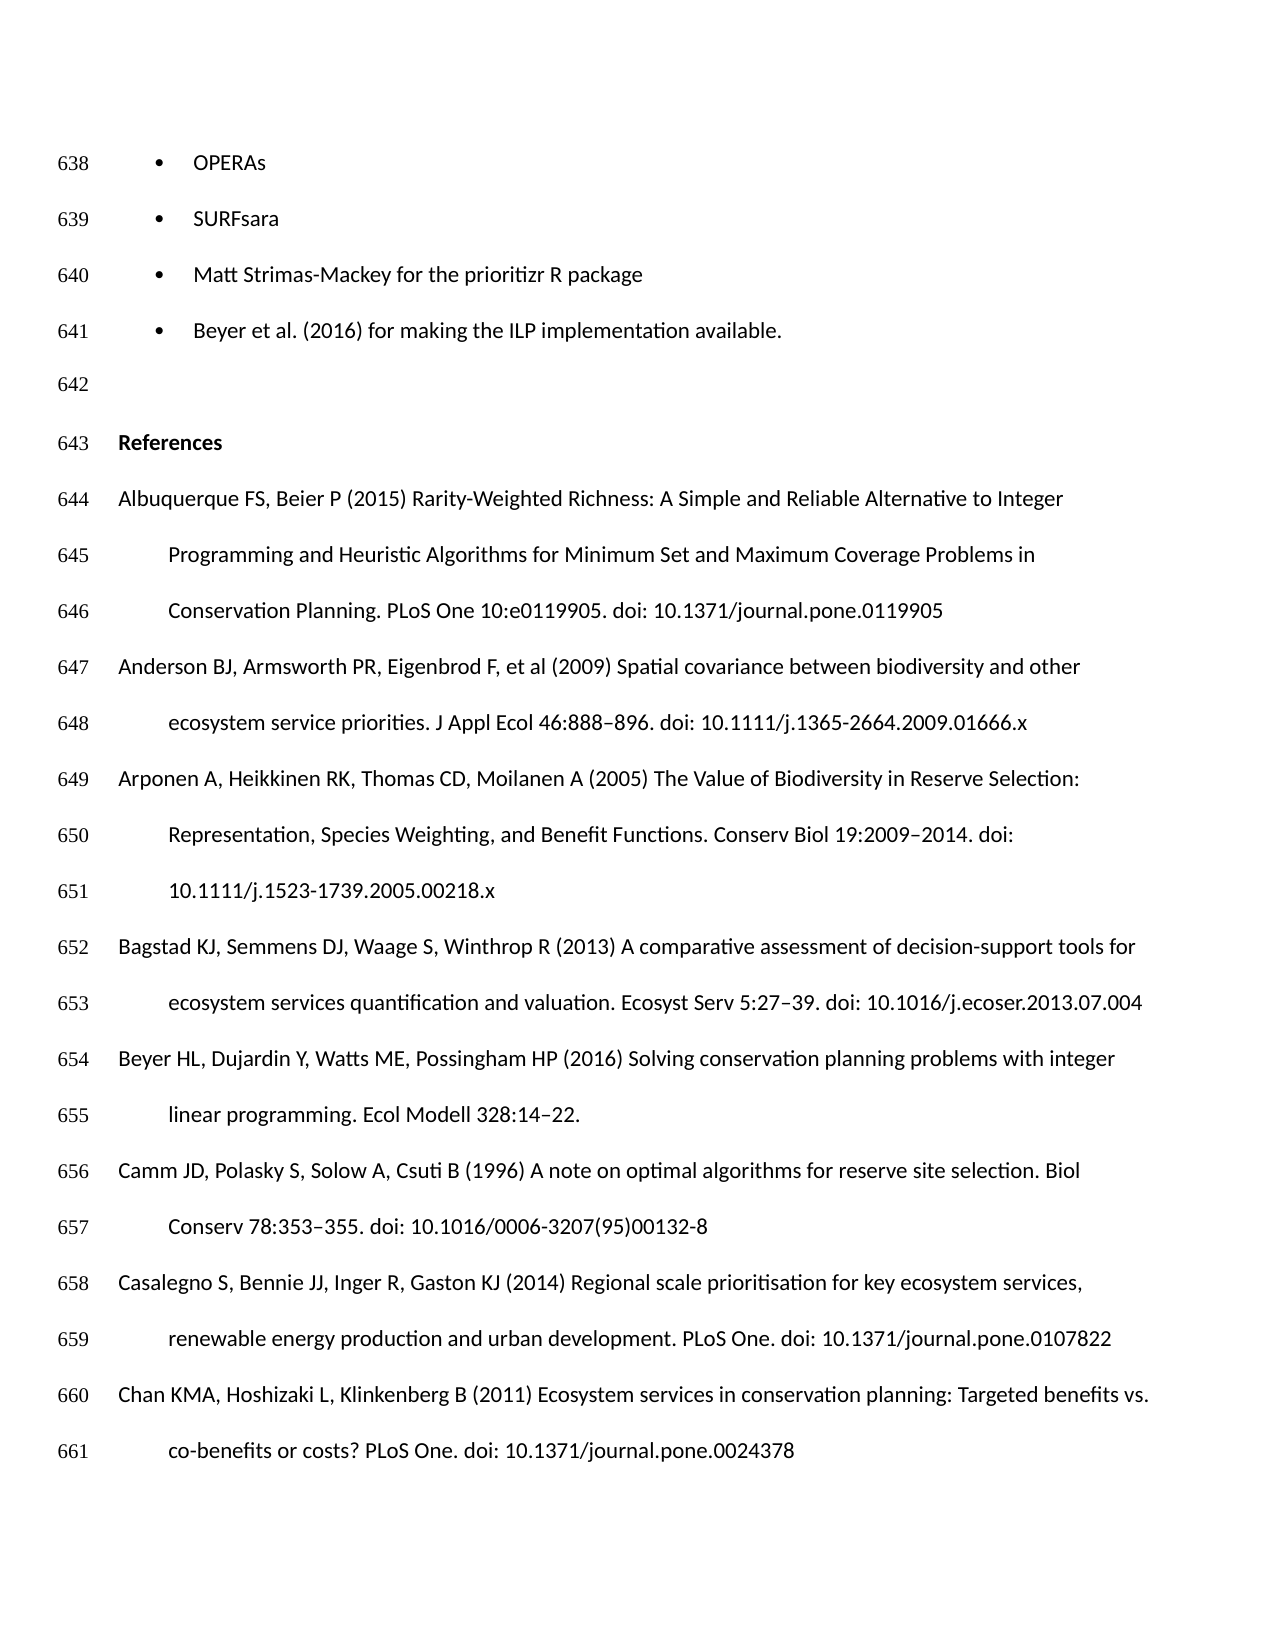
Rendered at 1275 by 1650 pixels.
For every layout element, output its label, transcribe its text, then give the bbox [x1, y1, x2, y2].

text Anderson BJ, Armsworth PR, Eigenbrod F, et al (2009) Spatial covariance between biodiversity and other ecosystem service priorities. J Appl Ecol 46:888–896. doi: 10.1111/j.1365-2664.2009.01666.x [118, 652, 1157, 736]
text Albuquerque FS, Beier P (2015) Rarity-Weighted Richness: A Simple and Reliable Alternative to Integer Programming and Heuristic Algorithms for Minimum Set and Maximum Coverage Problems in Conservation Planning. PLoS One 10:e0119905. doi: 10.1371/journal.pone.0119905 [118, 484, 1157, 624]
text Arponen A, Heikkinen RK, Thomas CD, Moilanen A (2005) The Value of Biodiversity in Reserve Selection: Representation, Species Weighting, and Benefit Functions. Conserv Biol 19:2009–2014. doi: 10.1111/j.1523-1739.2005.00218.x [118, 764, 1157, 904]
text Beyer HL, Dujardin Y, Watts ME, Possingham HP (2016) Solving conservation planning problems with integer linear programming. Ecol Modell 328:14–22. [118, 1044, 1157, 1128]
text Camm JD, Polasky S, Solow A, Csuti B (1996) A note on optimal algorithms for reserve site selection. Biol Conserv 78:353–355. doi: 10.1016/0006-3207(95)00132-8 [118, 1156, 1157, 1240]
text Chan KMA, Hoshizaki L, Klinkenberg B (2011) Ecosystem services in conservation planning: Targeted benefits vs. co-benefits or costs? PLoS One. doi: 10.1371/journal.pone.0024378 [118, 1381, 1157, 1464]
text Bagstad KJ, Semmens DJ, Waage S, Winthrop R (2013) A comparative assessment of decision-support tools for ecosystem services quantification and valuation. Ecosyst Serv 5:27–39. doi: 10.1016/j.ecoser.2013.07.004 [118, 932, 1157, 1016]
list SURFsara [156, 204, 1157, 232]
list Matt Strimas-Mackey for the prioritizr R package [156, 260, 1157, 288]
list Beyer et al. (2016) for making the ILP implementation available. [156, 316, 1157, 344]
text Casalegno S, Bennie JJ, Inger R, Gaston KJ (2014) Regional scale prioritisation for key ecosystem services, renewable energy production and urban development. PLoS One. doi: 10.1371/journal.pone.0107822 [118, 1268, 1157, 1352]
list OPERAs [156, 148, 1157, 176]
subtitle References [118, 428, 1157, 456]
